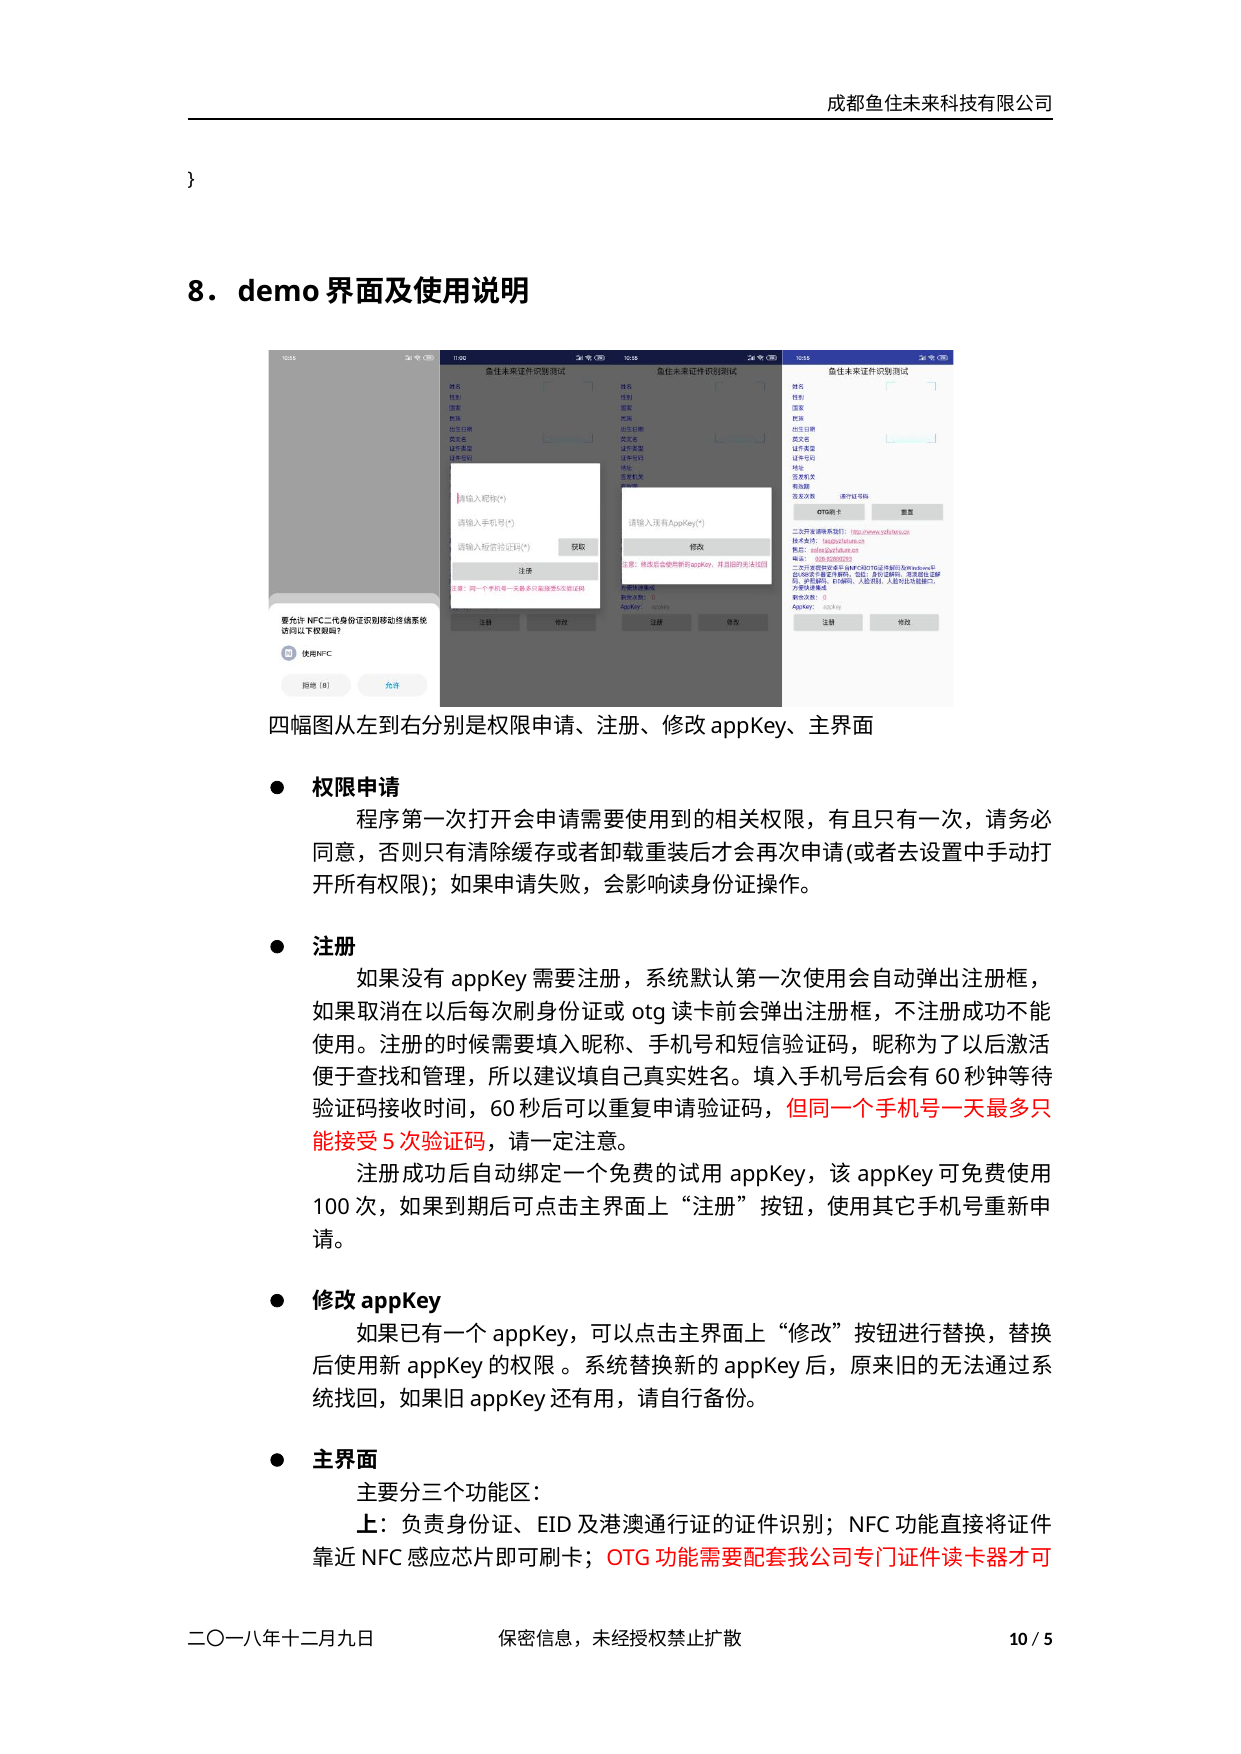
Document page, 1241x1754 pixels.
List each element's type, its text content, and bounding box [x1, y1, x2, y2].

list 权限申请 [269, 769, 1053, 802]
text } [187, 162, 1053, 194]
list 修改appKey [269, 1283, 1053, 1315]
picture [268, 350, 954, 707]
list demo界面及使用说明 [187, 256, 1053, 321]
list 四幅图从左到右分别是权限申请、注册、修改appKey、主界面 [225, 708, 1053, 740]
list 主界面 [269, 1442, 1053, 1474]
list 主要分三个功能区： [312, 1474, 1053, 1507]
list 如果没有appKey需要注册，系统默认第一次使用会自动弹出注册框，如果取消在以后每次刷身份证或otg读卡前会弹出注册框，不注册成功不能使用。注册的时候需要填入昵称、手机号和短信验证码，昵称为了以后激活便于查找和管理，所以建议填自己真实姓名。填入手机号后会有60秒钟等待验证码接收时间，60秒后可以重复申请验证码，但同一个手机号一天最多只能接受5次验证码，请一定注意。 [312, 961, 1053, 1156]
list 注册 [269, 929, 1053, 961]
list 程序第一次打开会申请需要使用到的相关权限，有且只有一次，请务必同意，否则只有清除缓存或者卸载重装后才会再次申请(或者去设置中手动打开所有权限)；如果申请失败，会影响读身份证操作。 [312, 802, 1053, 899]
list 注册成功后自动绑定一个免费的试用appKey，该appKey可免费使用100次，如果到期后可点击主界面上“注册”按钮，使用其它手机号重新申请。 [312, 1156, 1053, 1254]
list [312, 1507, 1053, 1572]
list 如果已有一个appKey，可以点击主界面上“修改”按钮进行替换，替换后使用新appKey的权限 。系统替换新的appKey后，原来旧的无法通过系统找回，如果旧appKey还有用，请自行备份。 [312, 1315, 1053, 1413]
